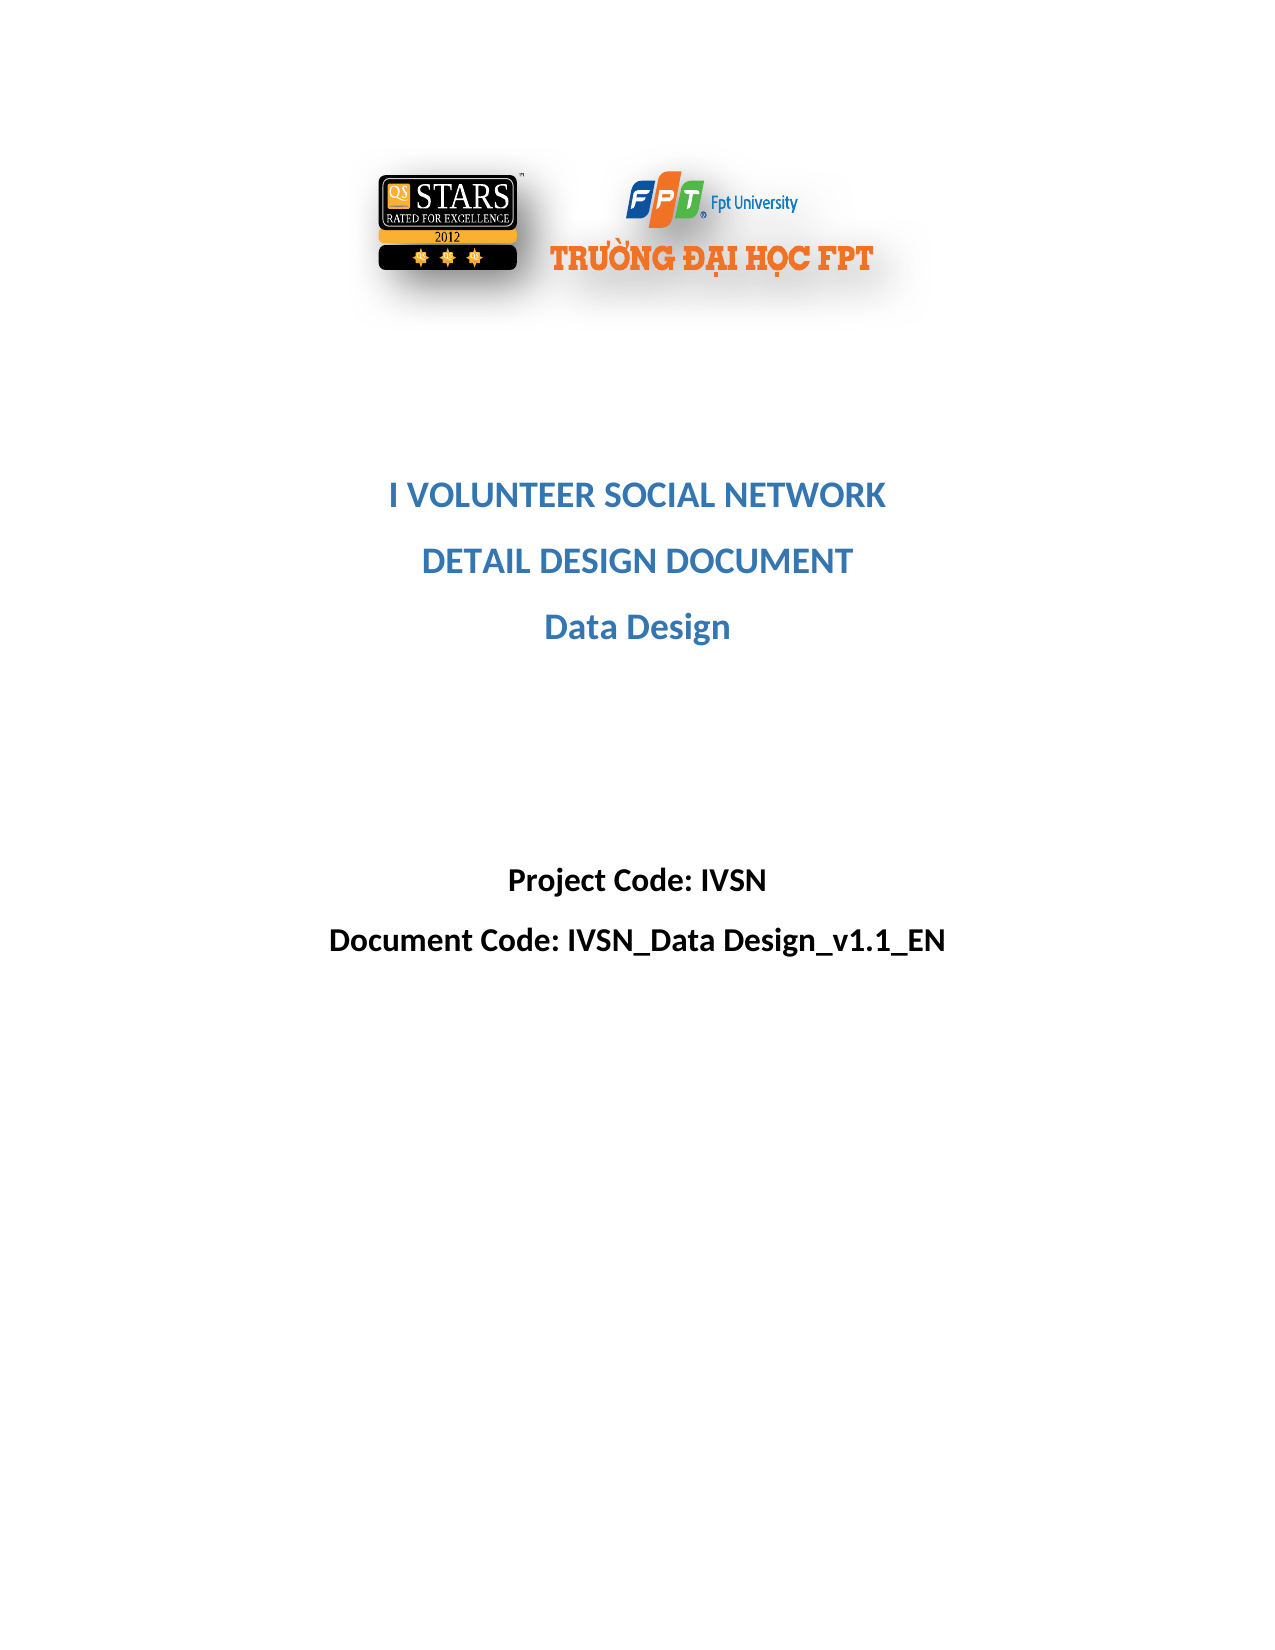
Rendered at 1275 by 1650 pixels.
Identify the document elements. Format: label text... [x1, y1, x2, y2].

text Project Code: IVSN [150, 859, 1125, 899]
text Document Code: IVSN_Data Design_v1.1_EN [150, 919, 1125, 960]
text DETAIL DESIGN DOCUMENT [150, 537, 1125, 582]
text I VOLUNTEER SOCIAL NETWORK [150, 471, 1125, 516]
text Data Design [150, 603, 1125, 649]
